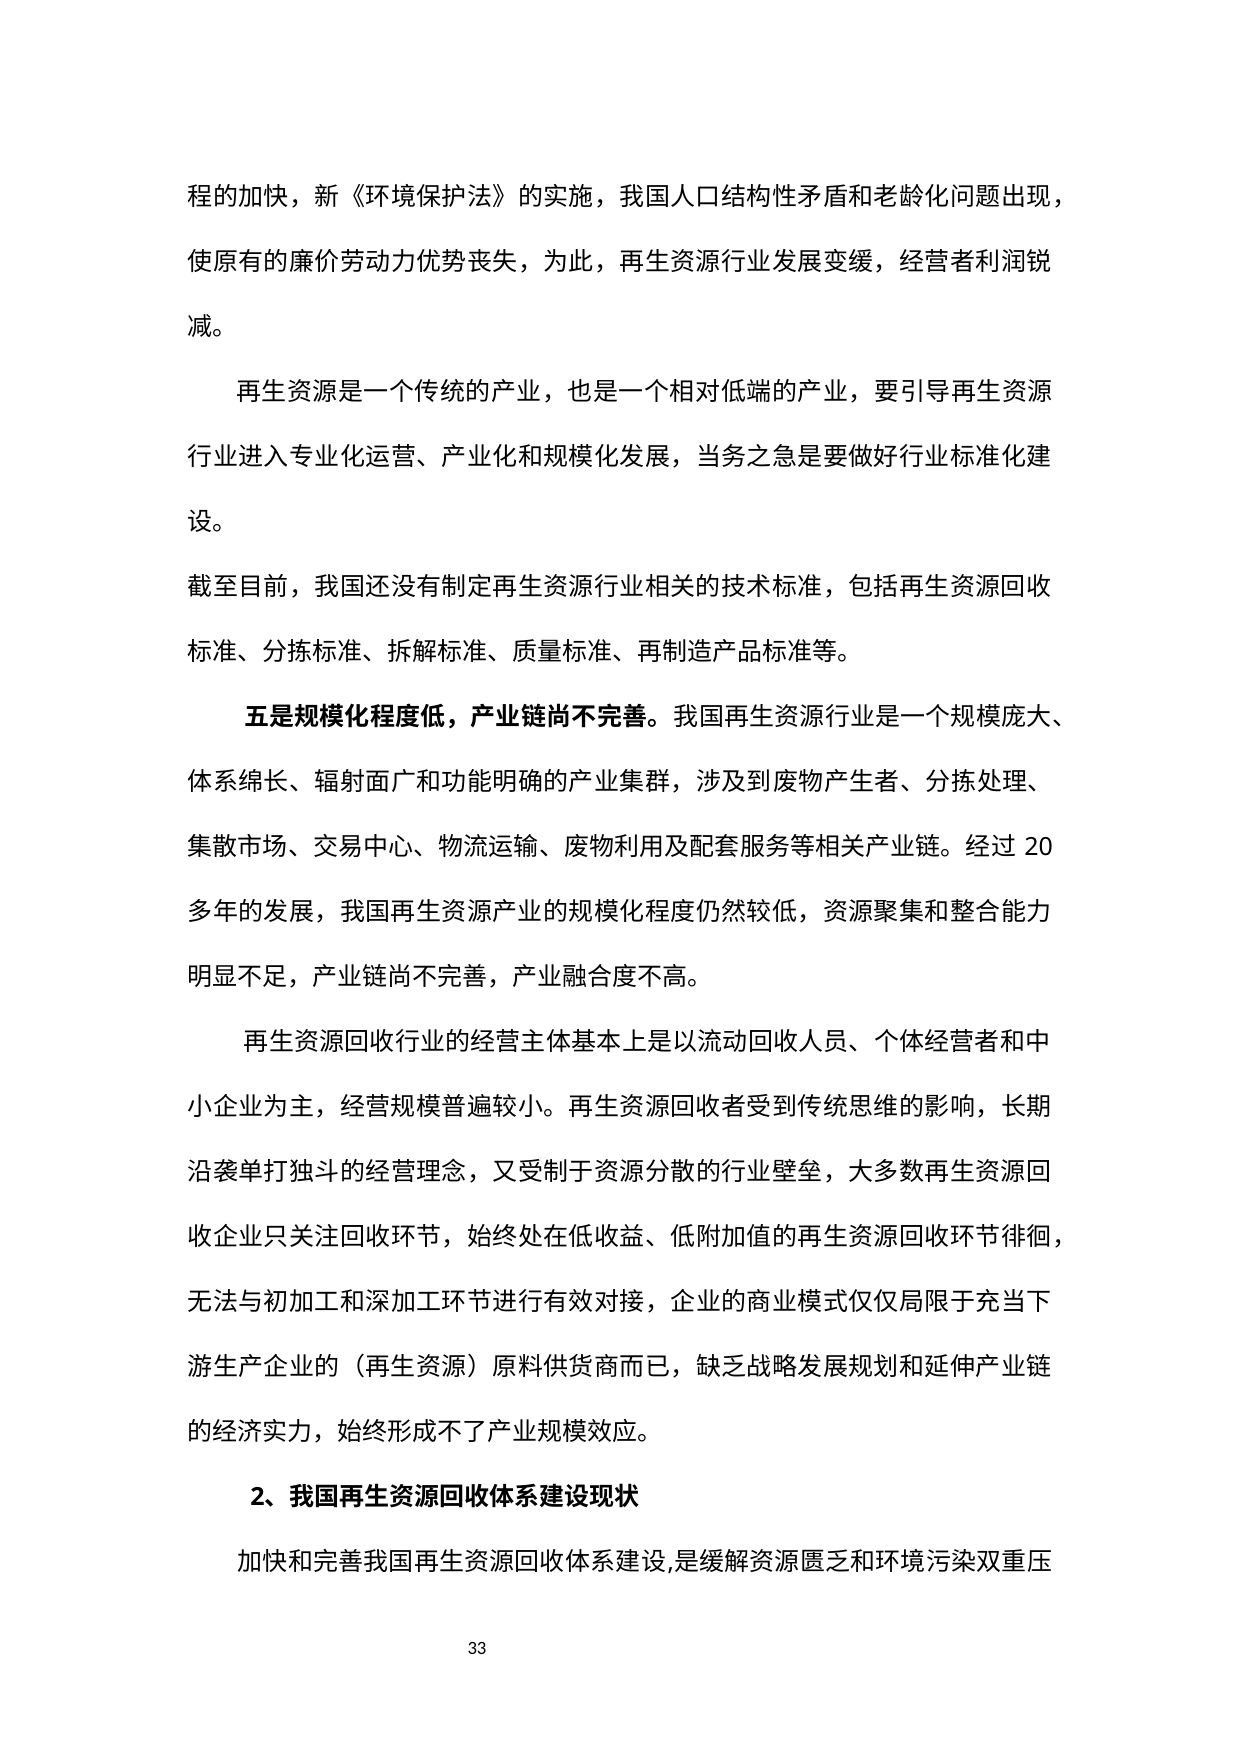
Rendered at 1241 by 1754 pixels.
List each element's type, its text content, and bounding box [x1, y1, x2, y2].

text 截至目前，我国还没有制定再生资源行业相关的技术标准，包括再生资源回收标准、分拣标准、拆解标准、质量标准、再制造产品标准等。 [187, 552, 1053, 682]
text 再生资源回收行业的经营主体基本上是以流动回收人员、个体经营者和中小企业为主，经营规模普遍较小。再生资源回收者受到传统思维的影响，长期沿袭单打独斗的经营理念，又受制于资源分散的行业壁垒，大多数再生资源回收企业只关注回收环节，始终处在低收益、低附加值的再生资源回收环节徘徊，无法与初加工和深加工环节进行有效对接，企业的商业模式仅仅局限于充当下游生产企业的（再生资源）原料供货商而已，缺乏战略发展规划和延伸产业链的经济实力，始终形成不了产业规模效应。 [187, 1007, 1053, 1462]
text 2、我国再生资源回收体系建设现状 [187, 1462, 1053, 1527]
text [187, 162, 1053, 357]
text 再生资源是一个传统的产业，也是一个相对低端的产业，要引导再生资源行业进入专业化运营、产业化和规模化发展，当务之急是要做好行业标准化建设。 [187, 357, 1053, 552]
text 五是规模化程度低，产业链尚不完善。我国再生资源行业是一个规模庞大、体系绵长、辐射面广和功能明确的产业集群，涉及到废物产生者、分拣处理、集散市场、交易中心、物流运输、废物利用及配套服务等相关产业链。经过20多年的发展，我国再生资源产业的规模化程度仍然较低，资源聚集和整合能力明显不足，产业链尚不完善，产业融合度不高。 [187, 682, 1053, 1007]
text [187, 1527, 1053, 1592]
